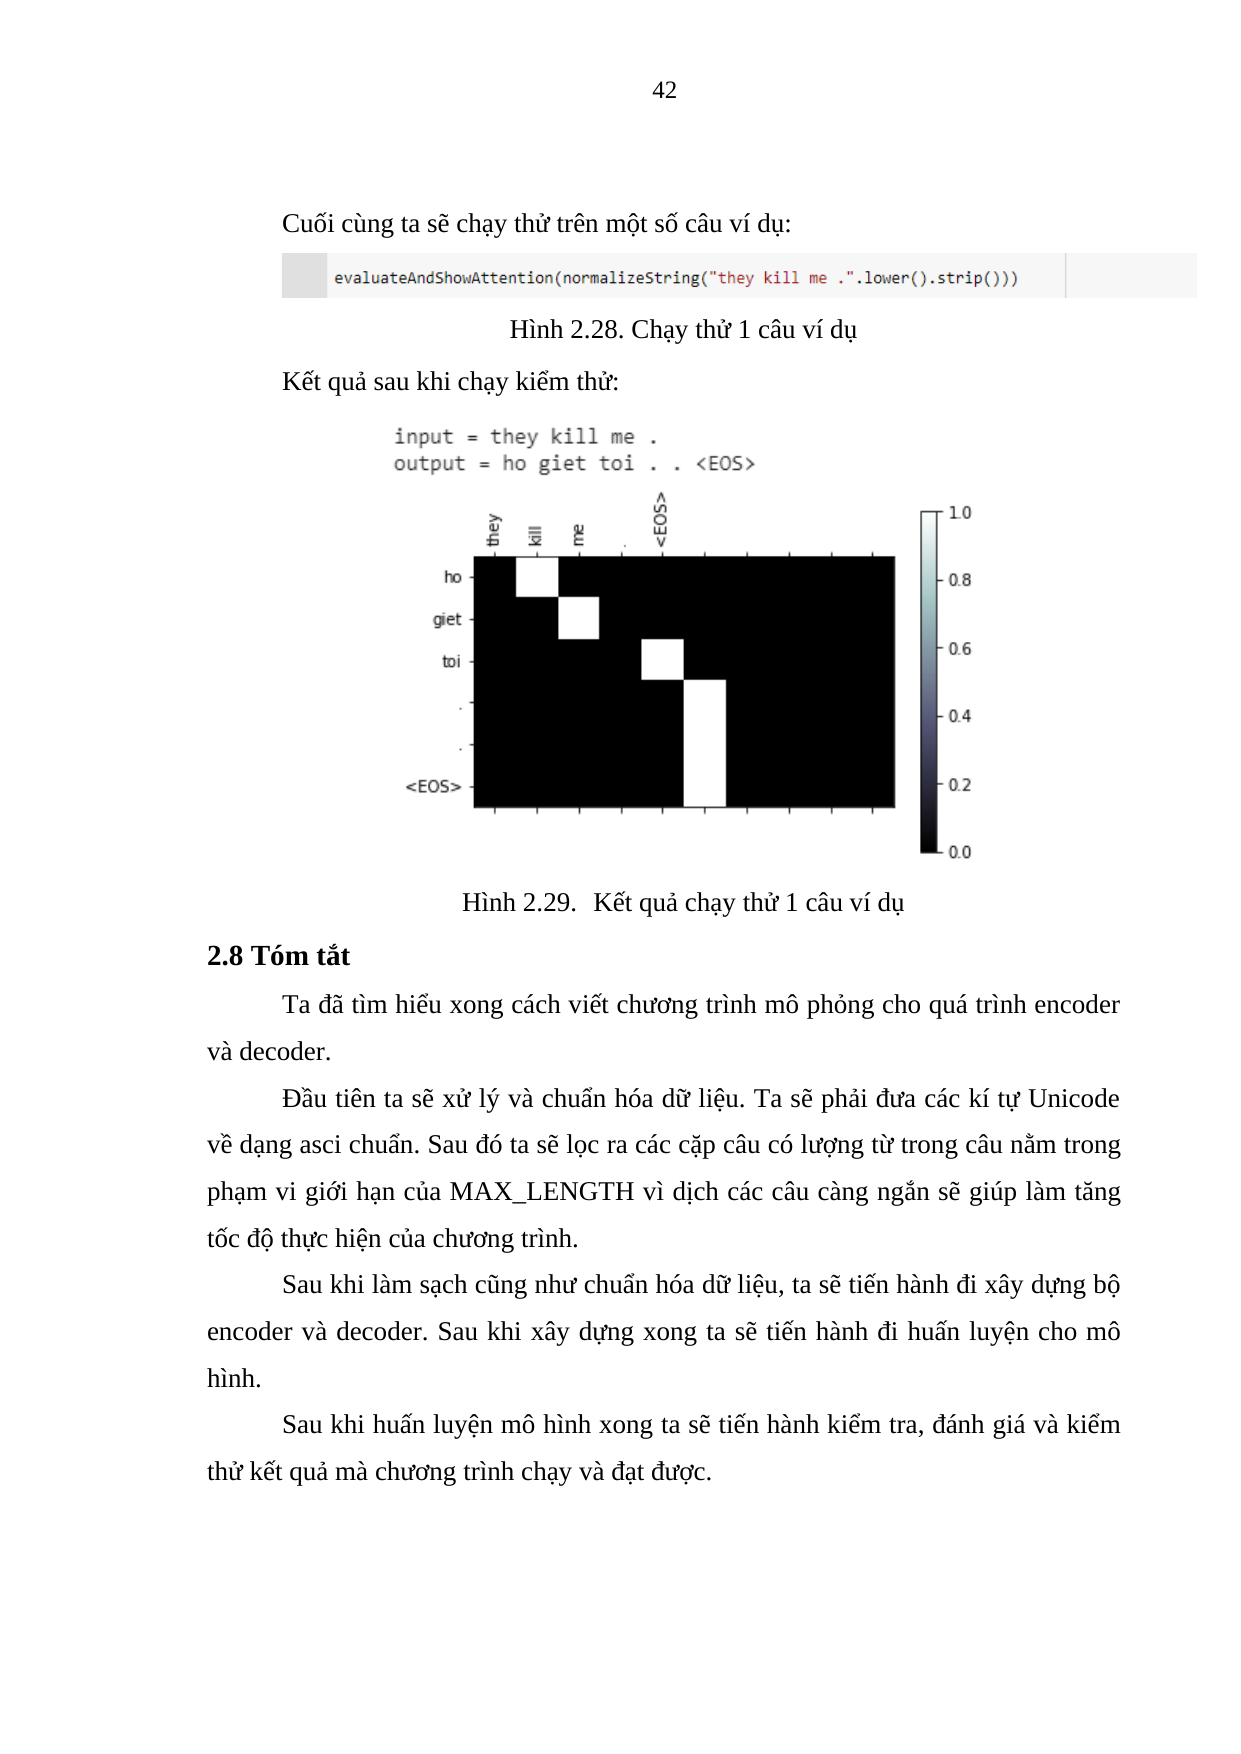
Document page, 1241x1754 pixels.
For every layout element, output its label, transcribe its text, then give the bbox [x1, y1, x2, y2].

text Cuối cùng ta sẽ chạy thử trên một số câu ví dụ: [207, 207, 1122, 238]
list Kết quả chạy thử 1 câu ví dụ [244, 886, 1122, 917]
text 2.8 Tóm tắt [207, 938, 1122, 972]
text Sau khi làm sạch cũng như chuẩn hóa dữ liệu, ta sẽ tiến hành đi xây dựng bộ encoder và decoder. Sau khi xây dựng xong ta sẽ tiến hành đi huấn luyện cho mô hình. [207, 1269, 1122, 1393]
text Sau khi huấn luyện mô hình xong ta sẽ tiến hành kiểm tra, đánh giá và kiểm thử kết quả mà chương trình chạy và đạt được. [207, 1409, 1122, 1486]
text Ta đã tìm hiểu xong cách viết chương trình mô phỏng cho quá trình encoder và decoder. [207, 989, 1122, 1066]
picture [281, 253, 1198, 298]
list Chạy thử 1 câu ví dụ [244, 313, 1122, 344]
picture [380, 411, 1023, 871]
text Đầu tiên ta sẽ xử lý và chuẩn hóa dữ liệu. Ta sẽ phải đưa các kí tự Unicode về dạng asci chuẩn. Sau đó ta sẽ lọc ra các cặp câu có lượng từ trong câu nằm trong phạm vi giới hạn của MAX_LENGTH vì dịch các câu càng ngắn sẽ giúp làm tăng tốc độ thực hiện của chương trình. [207, 1082, 1122, 1253]
text Kết quả sau khi chạy kiểm thử: [207, 365, 1122, 396]
